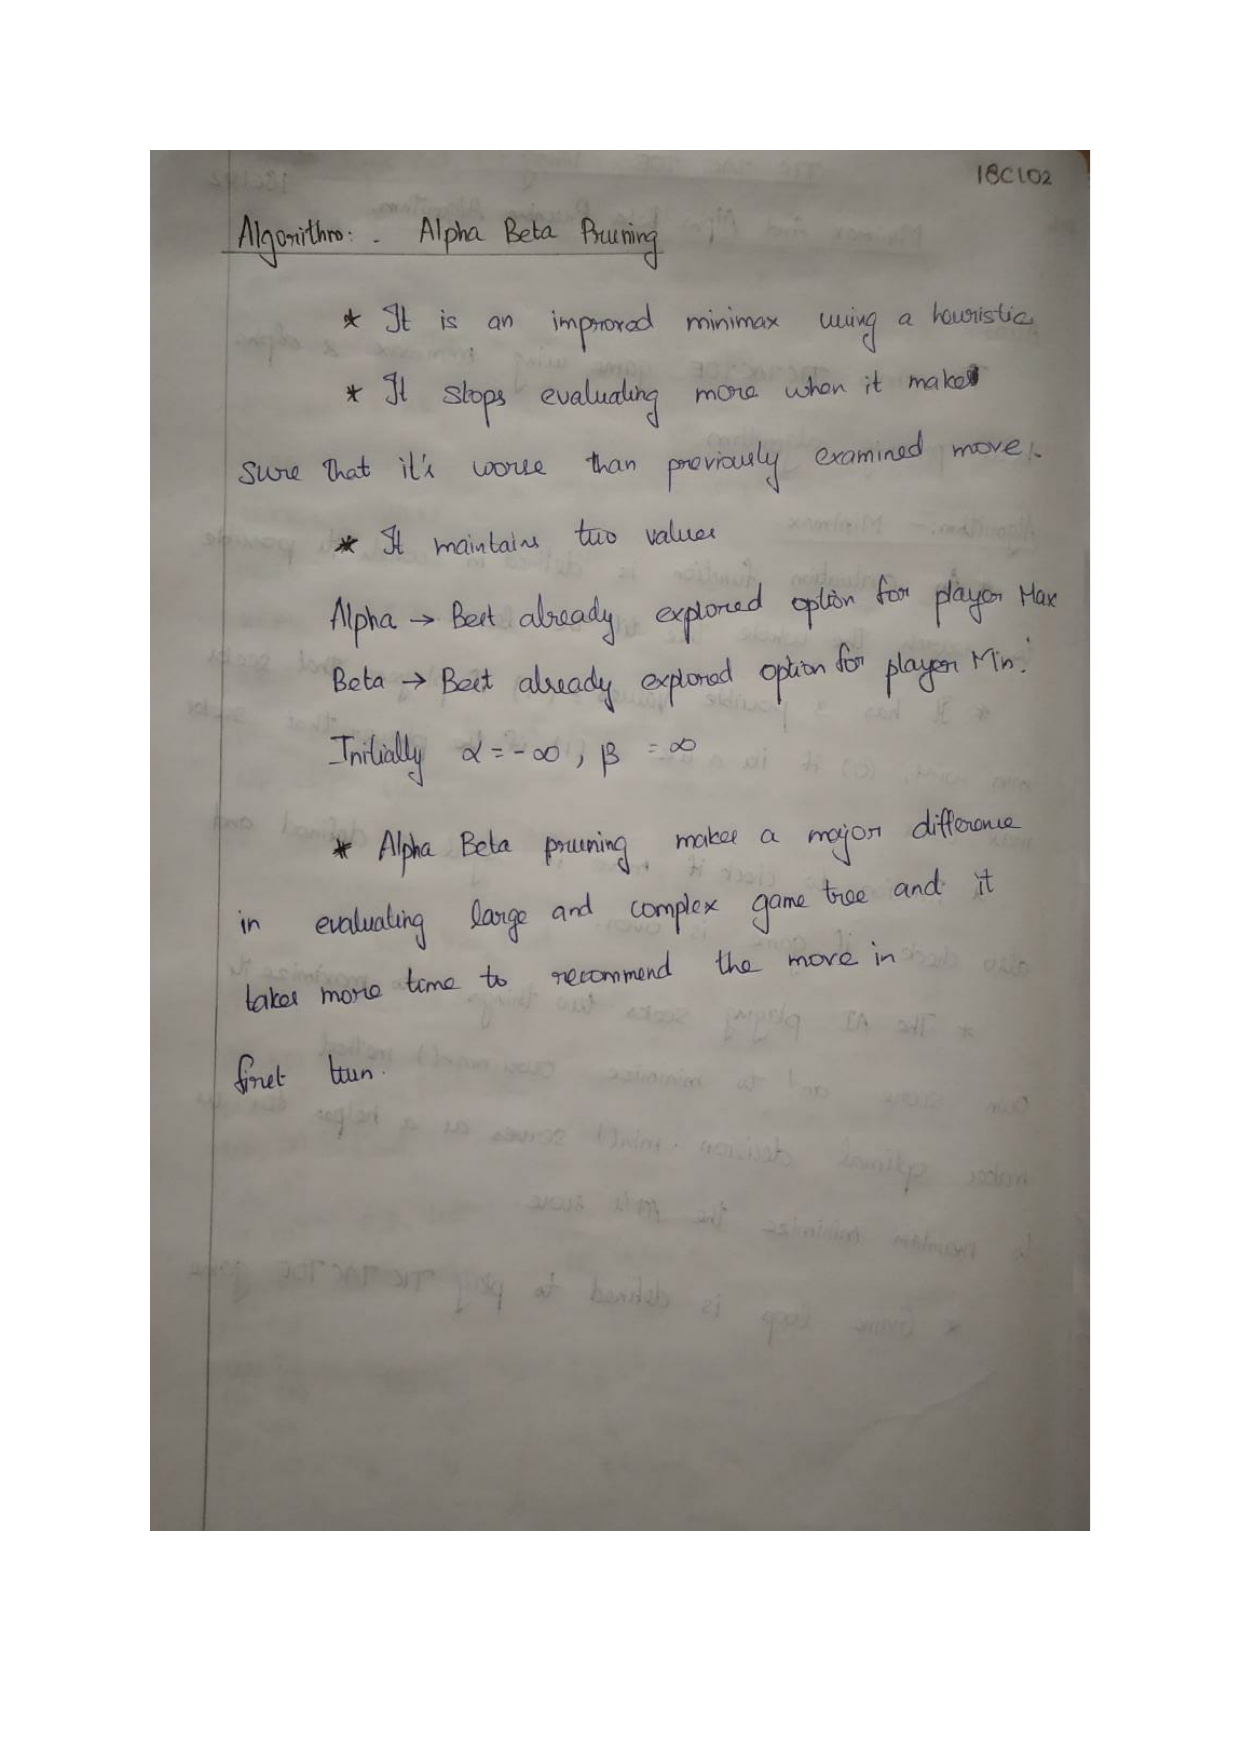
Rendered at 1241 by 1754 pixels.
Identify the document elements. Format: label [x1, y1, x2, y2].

picture [150, 150, 1091, 1531]
